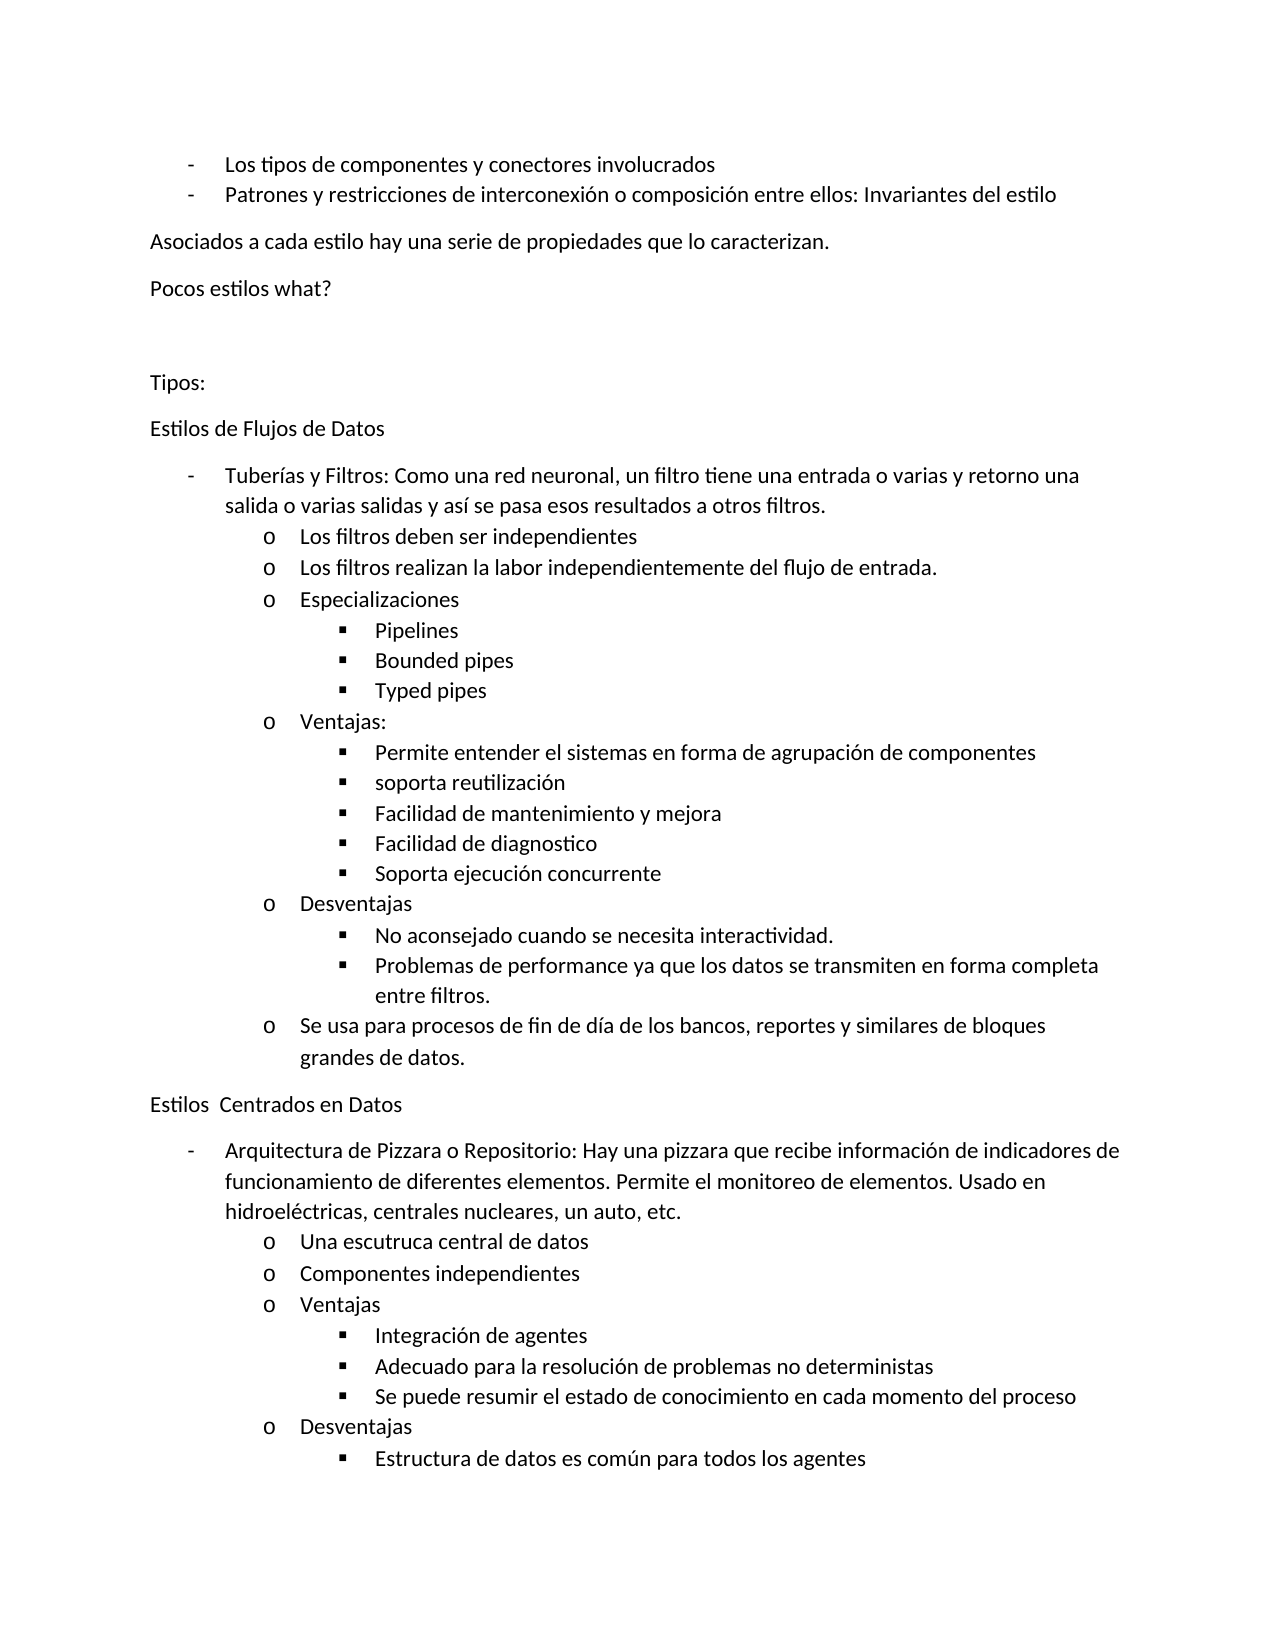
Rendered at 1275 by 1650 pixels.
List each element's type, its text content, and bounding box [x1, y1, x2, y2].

list Bounded pipes [337, 646, 1125, 674]
list Especializaciones [262, 585, 1125, 614]
list Los filtros deben ser independientes [262, 522, 1125, 551]
list Una escutruca central de datos [262, 1227, 1125, 1256]
list Problemas de performance ya que los datos se transmiten en forma completa entre filtros. [337, 951, 1125, 1009]
list soporta reutilización [337, 768, 1125, 797]
list Desventajas [262, 889, 1125, 918]
list Los tipos de componentes y conectores involucrados [187, 150, 1125, 178]
list Facilidad de mantenimiento y mejora [337, 799, 1125, 827]
list Componentes independientes [262, 1259, 1125, 1288]
text Estilos de Flujos de Datos [150, 414, 1125, 443]
list Integración de agentes [337, 1322, 1125, 1349]
list Facilidad de diagnostico [337, 829, 1125, 857]
list Estructura de datos es común para todos los agentes [337, 1444, 1125, 1472]
list Se puede resumir el estado de conocimiento en cada momento del proceso [337, 1382, 1125, 1410]
list Pipelines [337, 616, 1125, 644]
list Permite entender el sistemas en forma de agrupación de componentes [337, 738, 1125, 766]
list Patrones y restricciones de interconexión o composición entre ellos: Invariantes del estilo [187, 180, 1125, 208]
list Typed pipes [337, 677, 1125, 705]
list Soporta ejecución concurrente [337, 859, 1125, 887]
text Estilos Centrados en Datos [150, 1090, 1125, 1118]
list Arquitectura de Pizzara o Repositorio: Hay una pizzara que recibe información de indicadores de funcionamiento de diferentes elementos. Permite el monitoreo de elementos. Usado en hidroeléctricas, centrales nucleares, un auto, etc. [187, 1137, 1125, 1225]
list Tuberías y Filtros: Como una red neuronal, un filtro tiene una entrada o varias y retorno una salida o varias salidas y así se pasa esos resultados a otros filtros. [187, 461, 1125, 520]
list Se usa para procesos de fin de día de los bancos, reportes y similares de bloques grandes de datos. [262, 1011, 1125, 1071]
list Ventajas [262, 1290, 1125, 1319]
text Tipos: [150, 368, 1125, 396]
list Los filtros realizan la labor independientemente del flujo de entrada. [262, 553, 1125, 582]
text Asociados a cada estilo hay una serie de propiedades que lo caracterizan. [150, 227, 1125, 255]
list No aconsejado cuando se necesita interactividad. [337, 921, 1125, 949]
list Ventajas: [262, 707, 1125, 736]
list Adecuado para la resolución de problemas no deterministas [337, 1352, 1125, 1380]
text Pocos estilos what? [150, 274, 1125, 302]
list Desventajas [262, 1412, 1125, 1441]
